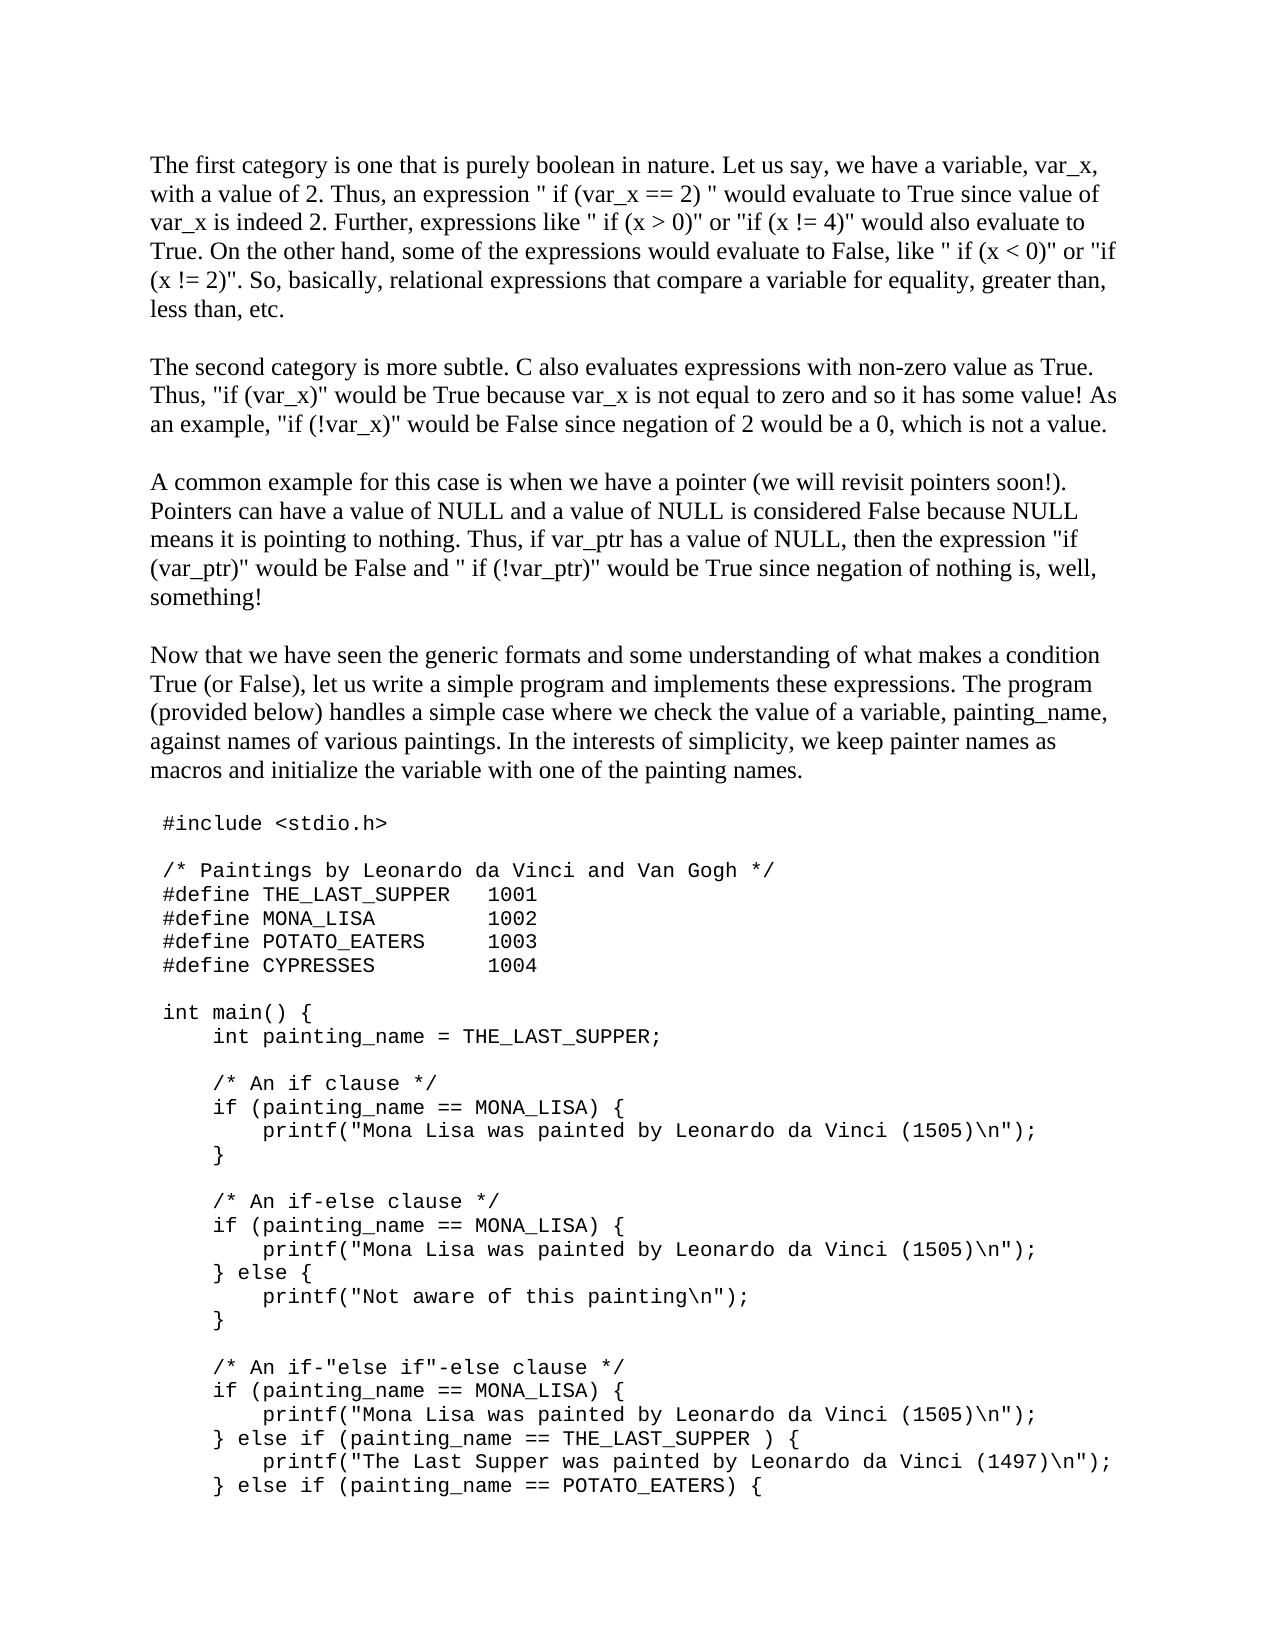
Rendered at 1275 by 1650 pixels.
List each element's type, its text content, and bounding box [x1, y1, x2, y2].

text } else if (painting_name == THE_LAST_SUPPER ) { [150, 1428, 1125, 1451]
text /* An if-"else if"-else clause */ [150, 1357, 1125, 1380]
text } [150, 1309, 1125, 1333]
text /* An if-else clause */ [150, 1191, 1125, 1215]
text int main() { [150, 1002, 1125, 1026]
text /* Paintings by Leonardo da Vinci and Van Gogh */ [150, 860, 1125, 884]
text } [150, 1144, 1125, 1168]
text A common example for this case is when we have a pointer (we will revisit pointers soon!). Pointers can have a value of NULL and a value of NULL is considered False because NULL means it is pointing to nothing. Thus, if var_ptr has a value of NULL, then the expression "if (var_ptr)" would be False and " if (!var_ptr)" would be True since negation of nothing is, well, something! [150, 467, 1125, 611]
text printf("Mona Lisa was painted by Leonardo da Vinci (1505)\n"); [150, 1238, 1125, 1262]
text printf("Mona Lisa was painted by Leonardo da Vinci (1505)\n"); [150, 1120, 1125, 1144]
text int painting_name = THE_LAST_SUPPER; [150, 1026, 1125, 1049]
text printf("The Last Supper was painted by Leonardo da Vinci (1497)\n"); [150, 1451, 1125, 1475]
text The first category is one that is purely boolean in nature. Let us say, we have a variable, var_x, with a value of 2. Thus, an expression " if (var_x == 2) " would evaluate to True since value of var_x is indeed 2. Further, expressions like " if (x > 0)" or "if (x != 4)" would also evaluate to True. On the other hand, some of the expressions would evaluate to False, like " if (x < 0)" or "if (x != 2)". So, basically, relational expressions that compare a variable for equality, greater than, less than, etc. [150, 150, 1125, 322]
text /* An if clause */ [150, 1073, 1125, 1097]
text printf("Mona Lisa was painted by Leonardo da Vinci (1505)\n"); [150, 1404, 1125, 1428]
text #define POTATO_EATERS 1003 [150, 931, 1125, 955]
text } else if (painting_name == POTATO_EATERS) { [150, 1475, 1125, 1499]
text #define THE_LAST_SUPPER 1001 [150, 884, 1125, 907]
text Now that we have seen the generic formats and some understanding of what makes a condition True (or False), let us write a simple program and implements these expressions. The program (provided below) handles a simple case where we check the value of a variable, painting_name, against names of various paintings. In the interests of simplicity, we keep painter names as macros and initialize the variable with one of the painting names. [150, 640, 1125, 784]
text The second category is more subtle. C also evaluates expressions with non-zero value as True. Thus, "if (var_x)" would be True because var_x is not equal to zero and so it has some value! As an example, "if (!var_x)" would be False since negation of 2 would be a 0, which is not a value. [150, 352, 1125, 438]
text } else { [150, 1262, 1125, 1286]
text if (painting_name == MONA_LISA) { [150, 1380, 1125, 1404]
text #define MONA_LISA 1002 [150, 907, 1125, 931]
text #define CYPRESSES 1004 [150, 955, 1125, 978]
text if (painting_name == MONA_LISA) { [150, 1097, 1125, 1120]
text #include <stdio.h> [150, 813, 1125, 837]
text printf("Not aware of this painting\n"); [150, 1286, 1125, 1309]
text if (painting_name == MONA_LISA) { [150, 1215, 1125, 1238]
